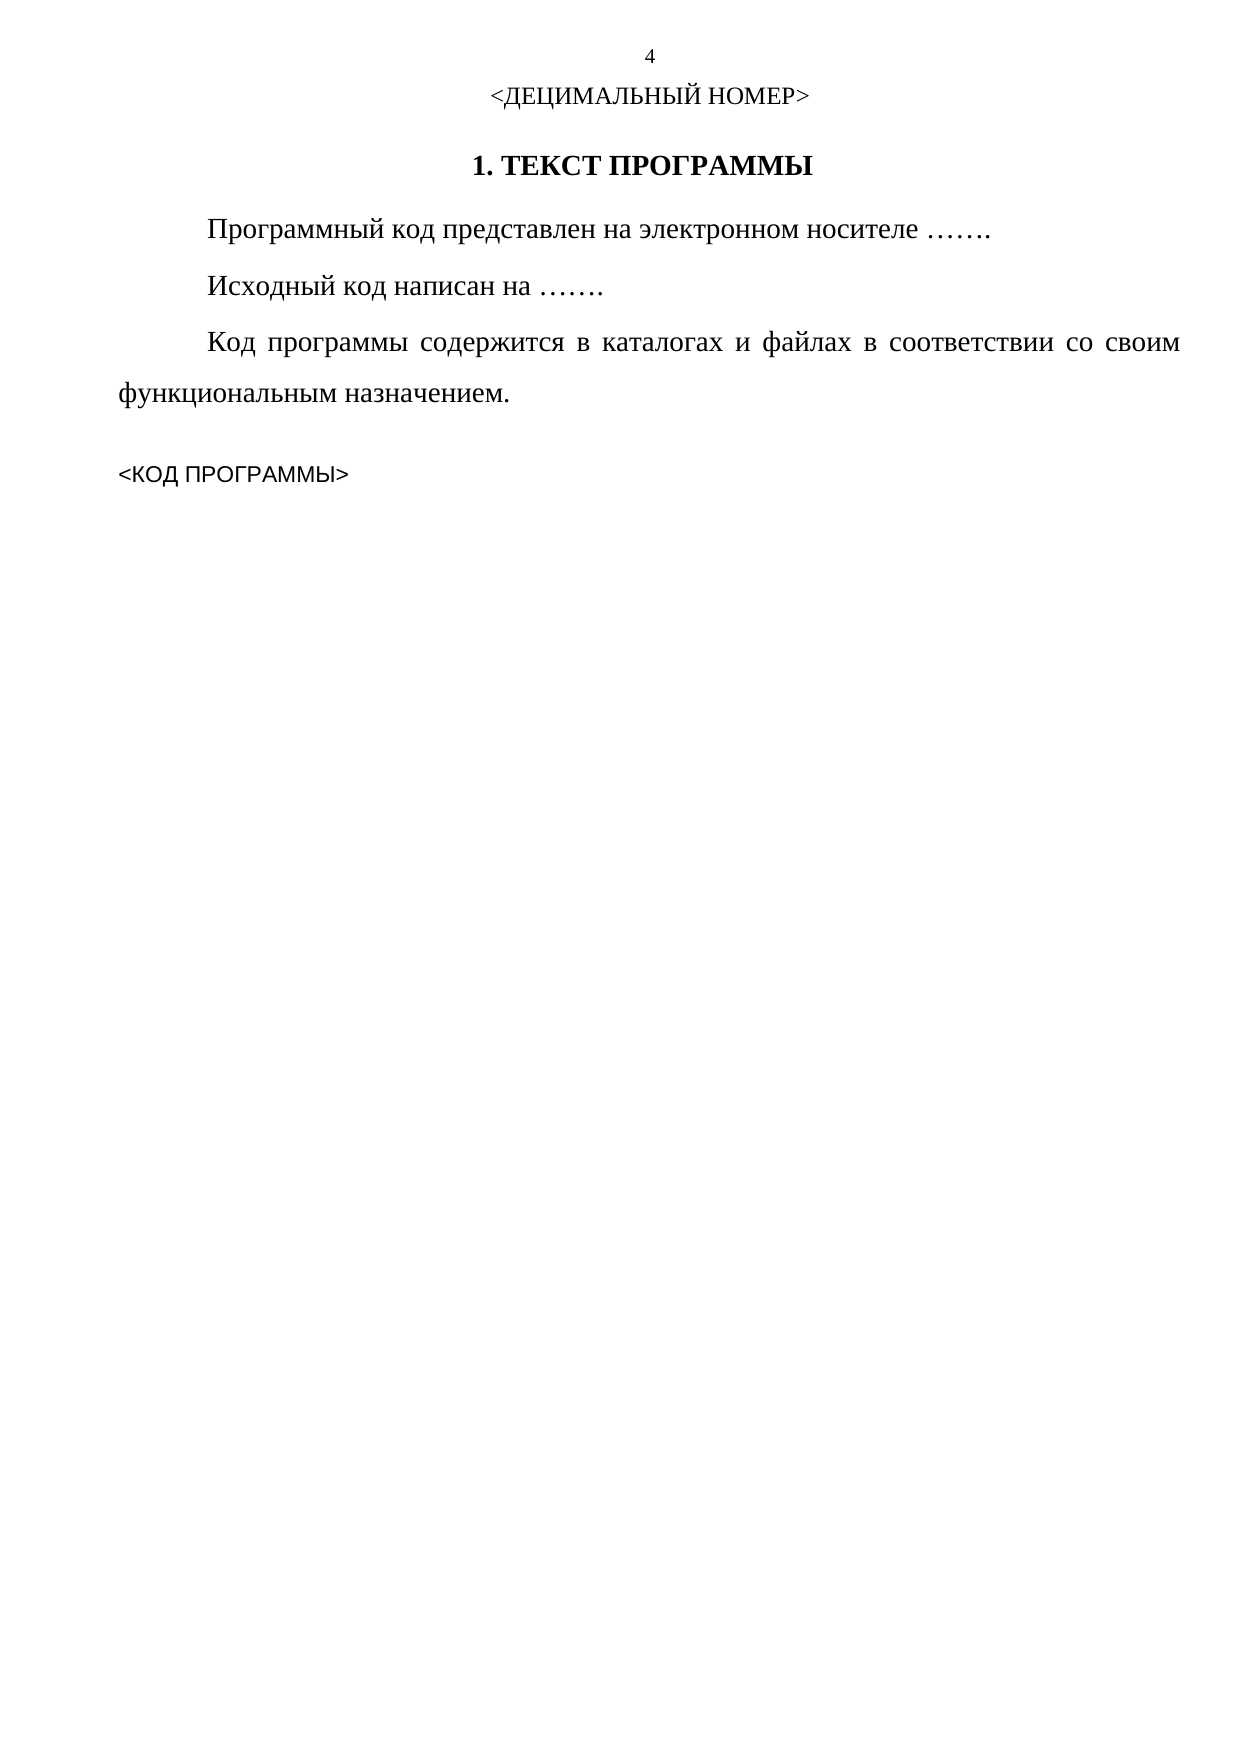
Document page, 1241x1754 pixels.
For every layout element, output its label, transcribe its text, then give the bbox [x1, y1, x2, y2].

text ТЕКСТ ПРОГРАММЫ [118, 148, 1181, 181]
text <КОД ПРОГРАММЫ> [118, 461, 1181, 488]
text Код программы содержится в каталогах и файлах в соответствии со своим функциональным назначением. [118, 324, 1181, 408]
text Программный код представлен на электронном носителе ……. [118, 211, 1181, 245]
text Исходный код написан на ……. [118, 268, 1181, 301]
